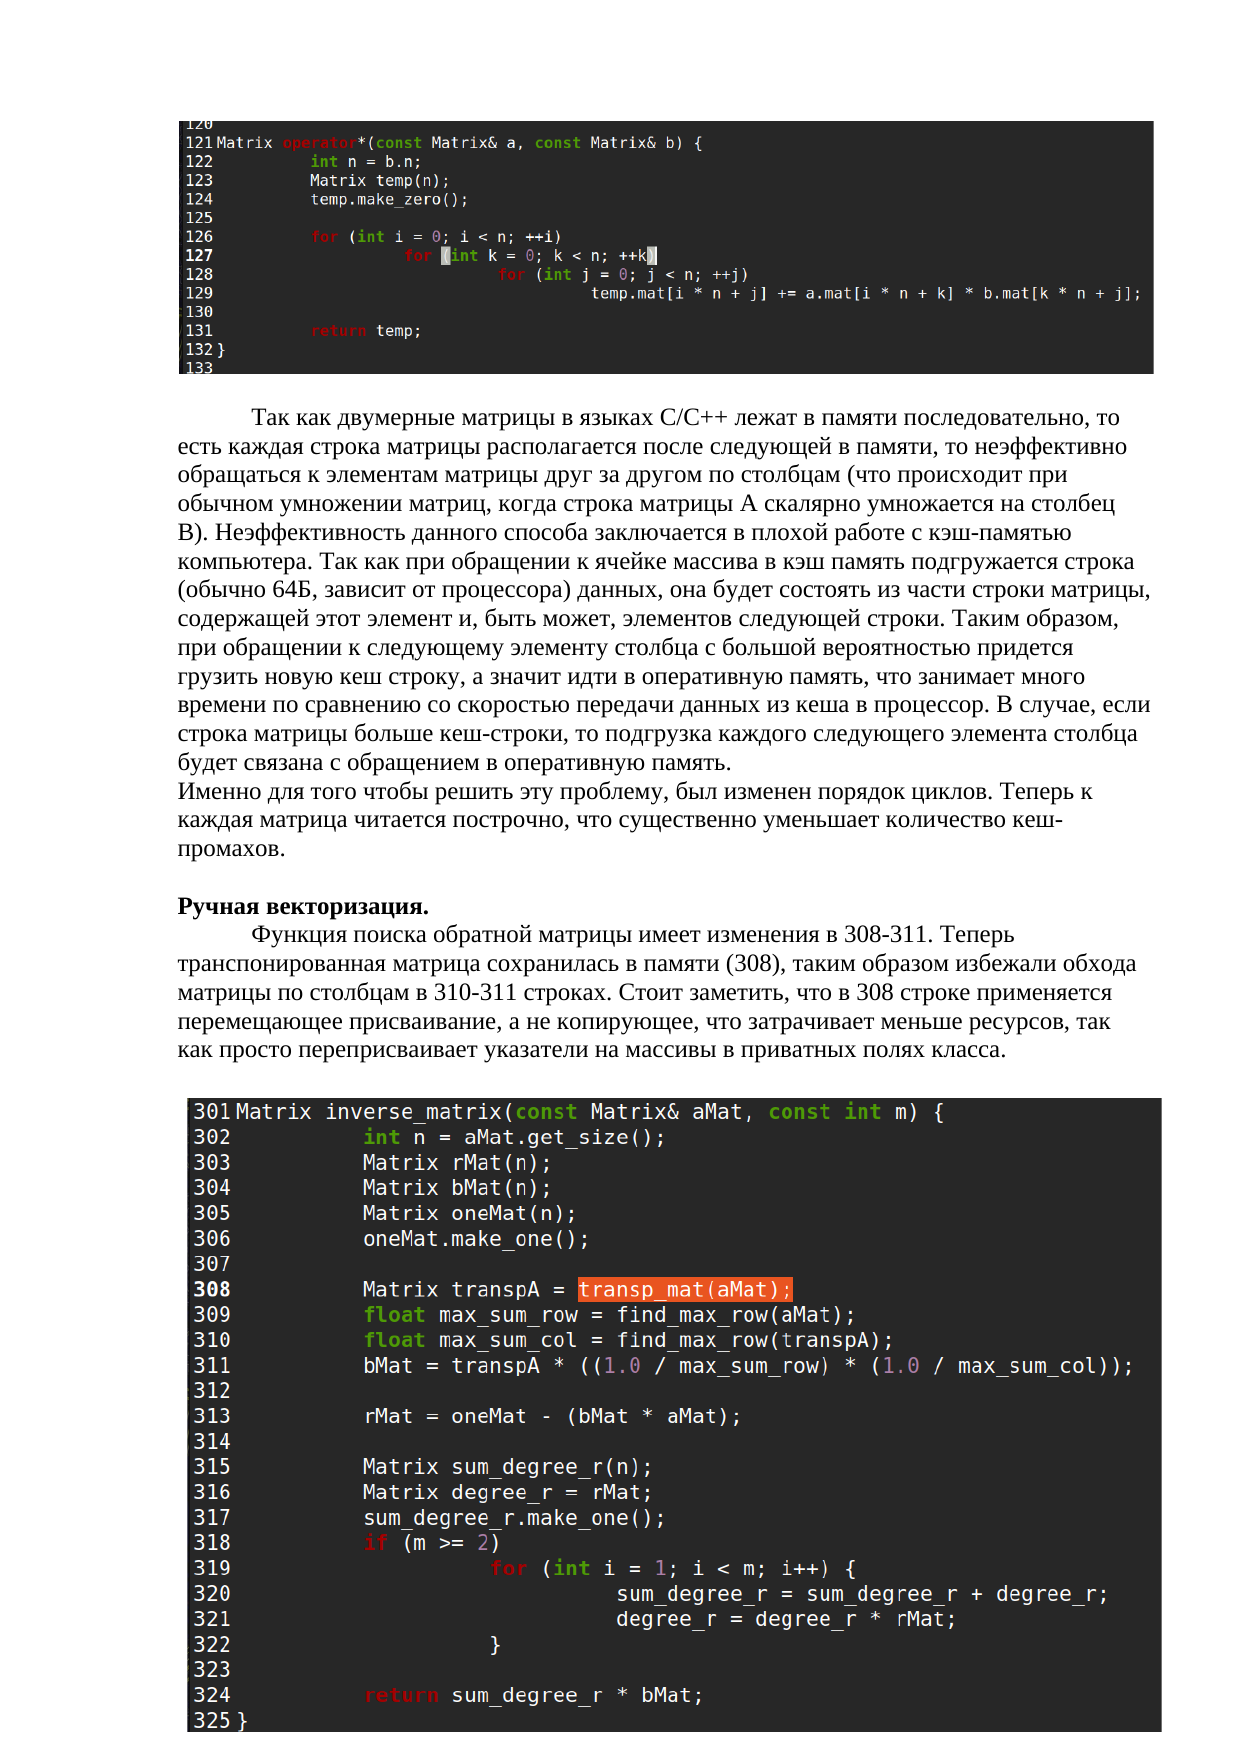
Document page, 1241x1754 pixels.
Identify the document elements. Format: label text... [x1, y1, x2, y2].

text Ручная векторизация. [177, 891, 1152, 919]
text Функция поиска обратной матрицы имеет изменения в 308-311. Теперь транспонированная матрица сохранилась в памяти (308), таким образом избежали обхода матрицы по столбцам в 310-311 строках. Стоит заметить, что в 308 строке применяется перемещающее присваивание, а не копирующее, что затрачивает меньше ресурсов, так как просто переприсваивает указатели на массивы в приватных полях класса. [177, 919, 1152, 1063]
text Так как двумерные матрицы в языках С/C++ лежат в памяти последовательно, то есть каждая строка матрицы располагается после следующей в памяти, то неэффективно обращаться к элементам матрицы друг за другом по столбцам (что происходит при обычном умножении матриц, когда строка матрицы А скалярно умножается на столбец В). Неэффективность данного способа заключается в плохой работе с кэш-памятью компьютера. Так как при обращении к ячейке массива в кэш память подгружается строка (обычно 64Б, зависит от процессора) данных, она будет состоять из части строки матрицы, содержащей этот элемент и, быть может, элементов следующей строки. Таким образом, при обращении к следующему элементу столбца с большой вероятностью придется грузить новую кеш строку, а значит идти в оперативную память, что занимает много времени по сравнению со скоростью передачи данных из кеша в процессор. В случае, если строка матрицы больше кеш-строки, то подгрузка каждого следующего элемента столбца будет связана с обращением в оперативную память. [177, 402, 1152, 776]
picture [187, 1098, 1162, 1732]
text Именно для того чтобы решить эту проблему, был изменен порядок циклов. Теперь к каждая матрица читается построчно, что существенно уменьшает количество кеш-промахов. [177, 776, 1152, 862]
picture [179, 121, 1154, 374]
